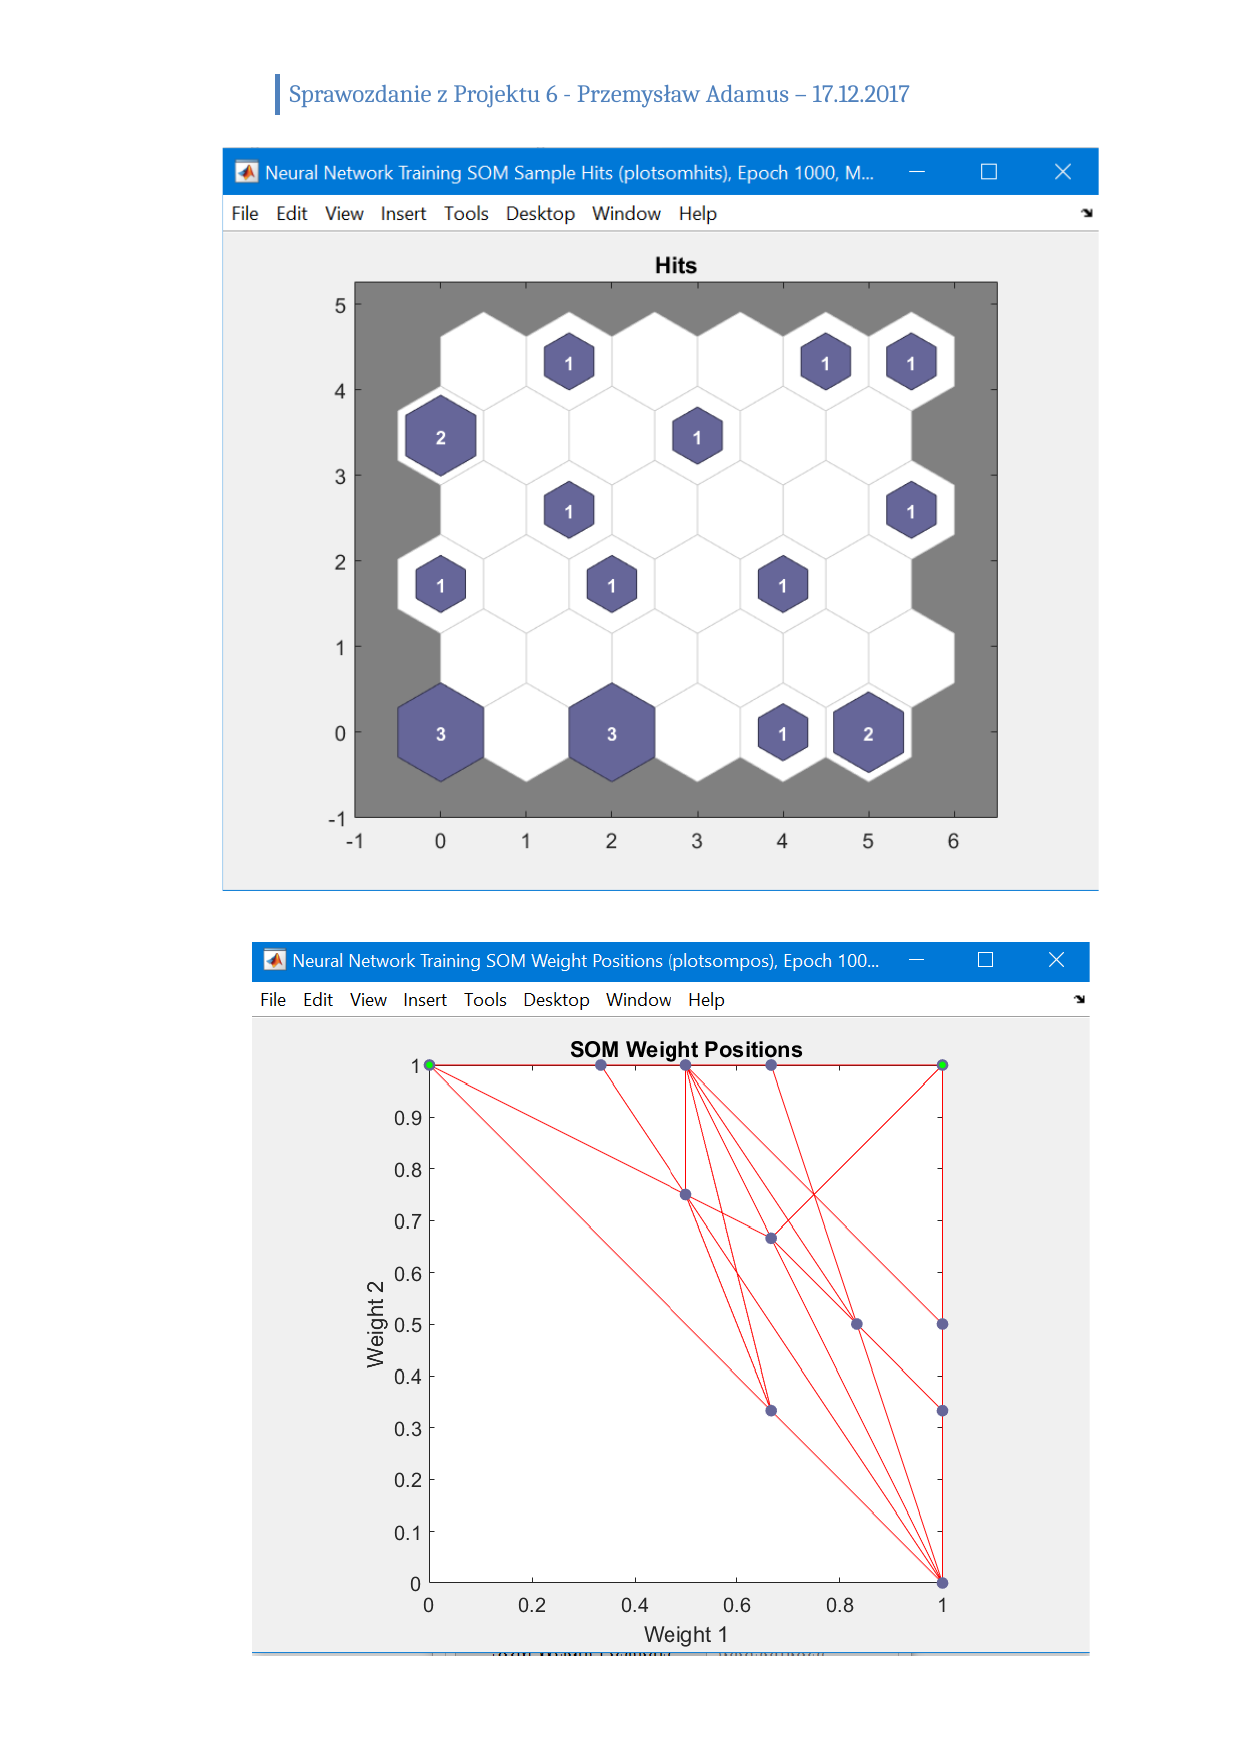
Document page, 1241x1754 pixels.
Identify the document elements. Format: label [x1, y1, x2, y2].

picture [222, 147, 1099, 891]
picture [252, 942, 1090, 1656]
